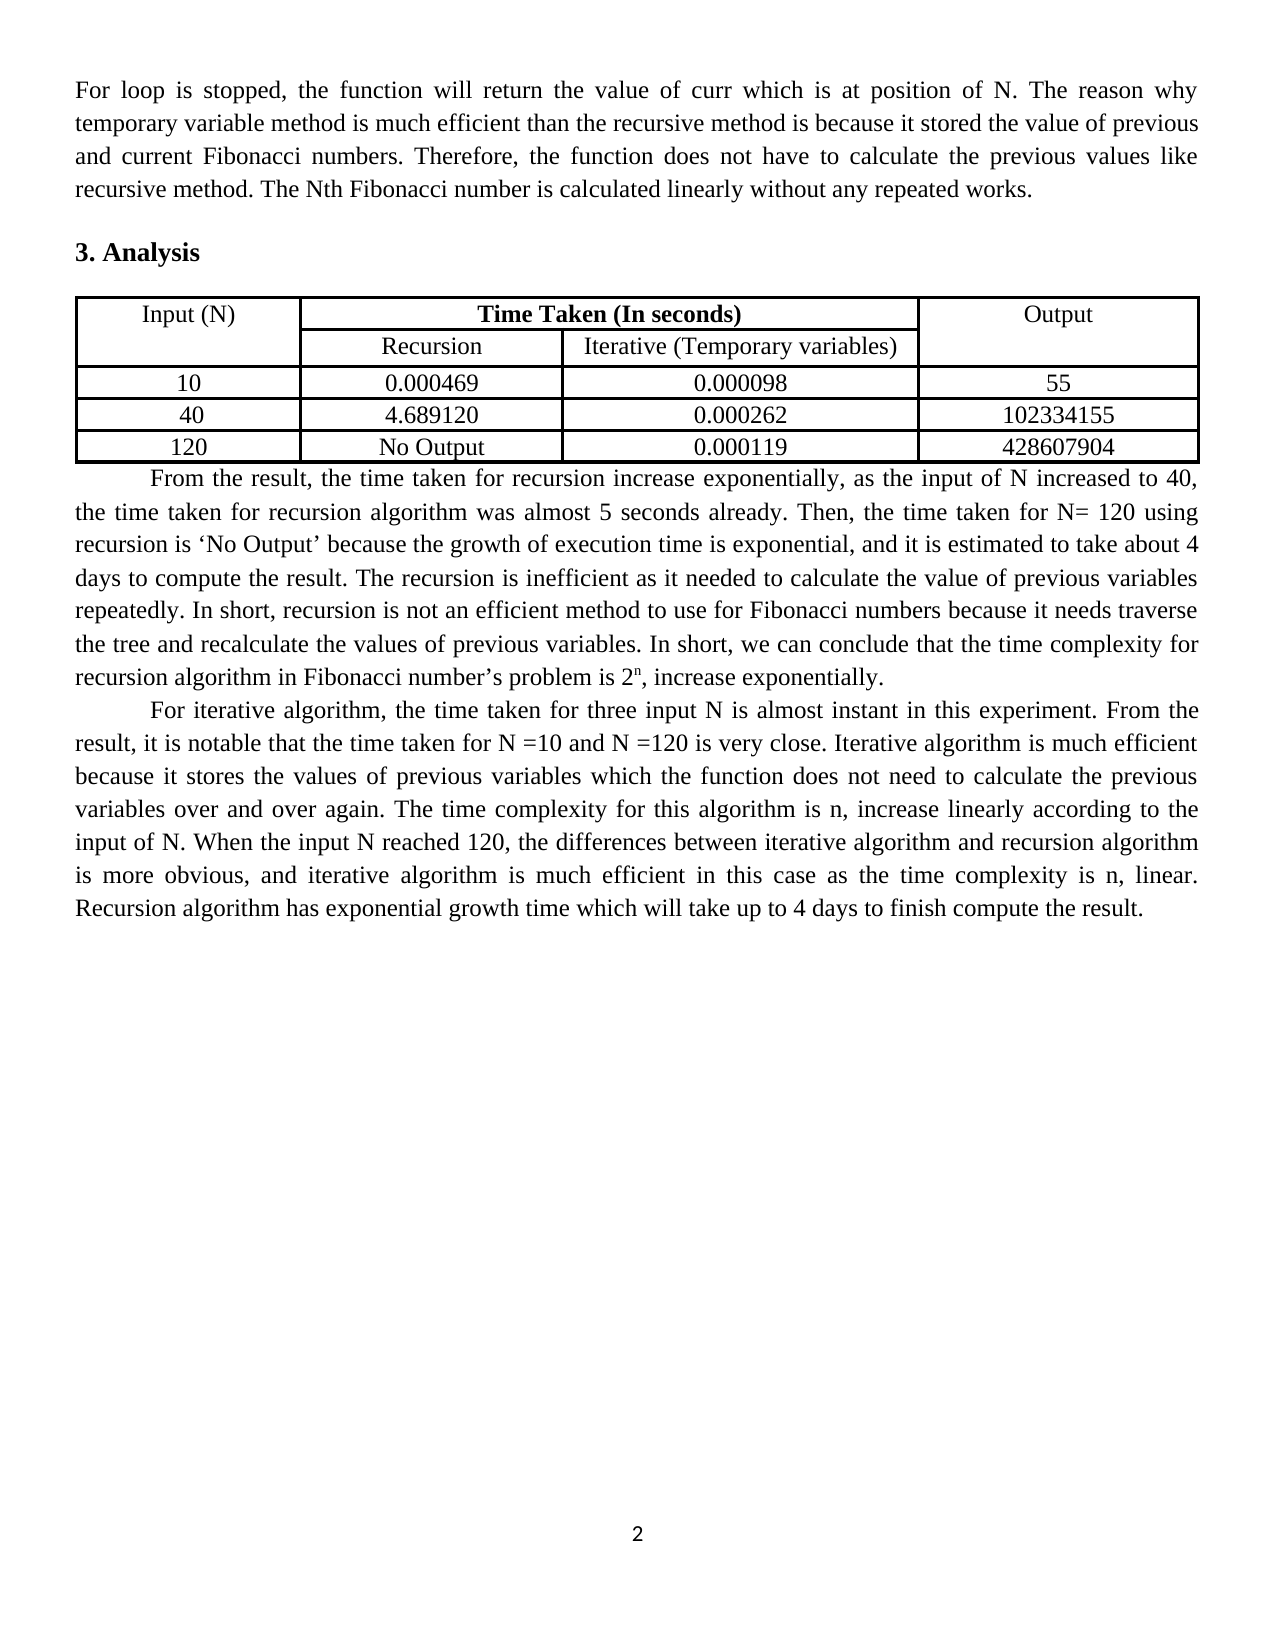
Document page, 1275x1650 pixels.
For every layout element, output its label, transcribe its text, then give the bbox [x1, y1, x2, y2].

table_cell 102334155 [920, 400, 1197, 428]
table_header Output [920, 299, 1197, 365]
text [75, 75, 1200, 203]
table_cell Iterative (Temporary variables) [564, 331, 917, 365]
table_header Time Taken (In seconds) [302, 299, 917, 328]
table_cell 0.000119 [564, 432, 917, 460]
text 3. Analysis [75, 236, 1200, 267]
table_cell 10 [78, 368, 299, 397]
table_cell 428607904 [920, 432, 1197, 460]
table_cell 0.000262 [564, 400, 917, 428]
table_header Input (N) [78, 299, 299, 365]
table_cell No Output [302, 432, 561, 460]
table_cell 40 [78, 400, 299, 428]
text For iterative algorithm, the time taken for three input N is almost instant in this experiment. From the result, it is notable that the time taken for N =10 and N =120 is very close. Iterative algorithm is much efficient because it stores the values of previous variables which the function does not need to calculate the previous variables over and over again. The time complexity for this algorithm is n, increase linearly according to the input of N. When the input N reached 120, the differences between iterative algorithm and recursion algorithm is more obvious, and iterative algorithm is much efficient in this case as the time complexity is n, linear. Recursion algorithm has exponential growth time which will take up to 4 days to finish compute the result. [75, 695, 1200, 922]
table_cell 55 [920, 368, 1197, 397]
table_cell 120 [78, 432, 299, 460]
table_cell 0.000098 [564, 368, 917, 397]
text From the result, the time taken for recursion increase exponentially, as the input of N increased to 40, the time taken for recursion algorithm was almost 5 seconds already. Then, the time taken for N= 120 using recursion is ‘No Output’ because the growth of execution time is exponential, and it is estimated to take about 4 days to compute the result. The recursion is inefficient as it needed to calculate the value of previous variables repeatedly. In short, recursion is not an efficient method to use for Fibonacci numbers because it needs traverse the tree and recalculate the values of previous variables. In short, we can conclude that the time complexity for recursion algorithm in Fibonacci number’s problem is 2n, increase exponentially. [75, 464, 1200, 690]
table_cell 4.689120 [302, 400, 561, 428]
table_cell 0.000469 [302, 368, 561, 397]
table_cell Recursion [302, 331, 561, 365]
